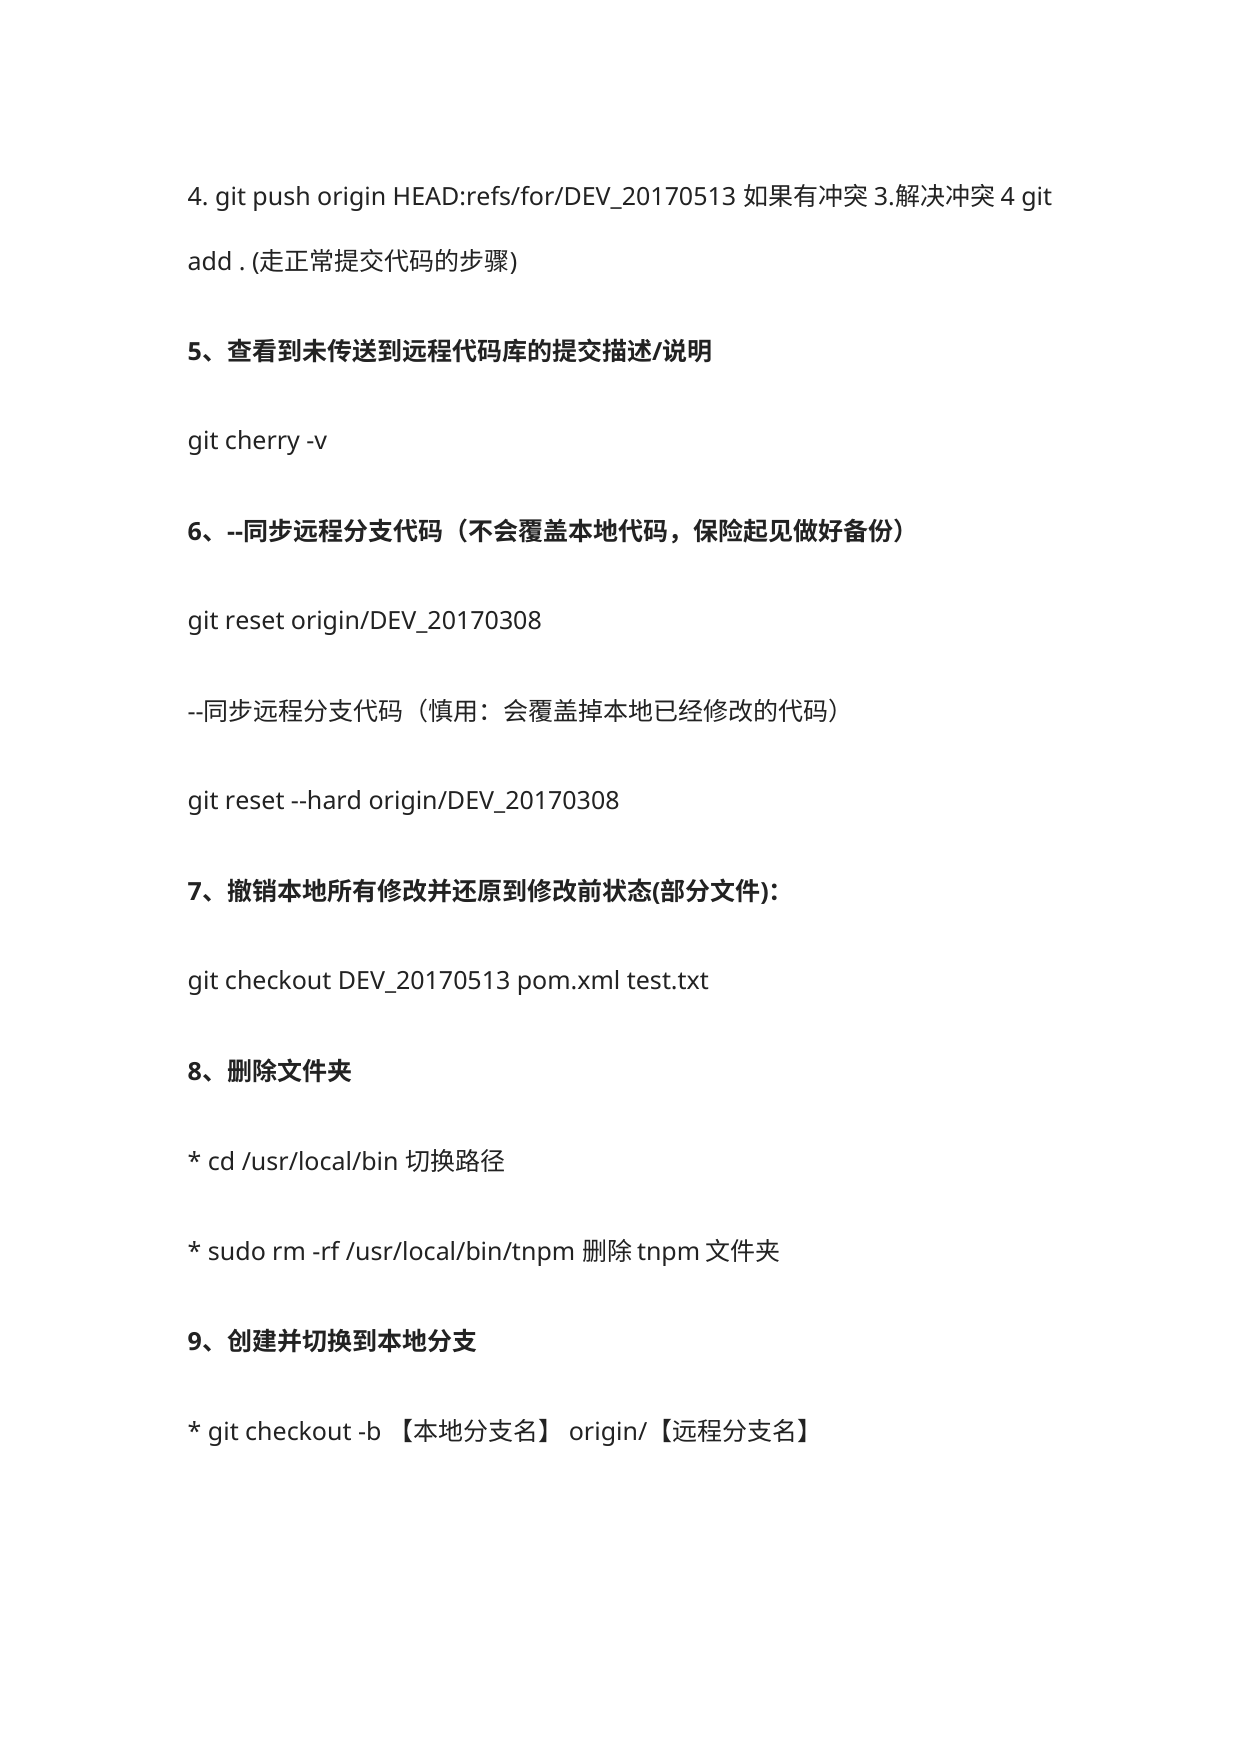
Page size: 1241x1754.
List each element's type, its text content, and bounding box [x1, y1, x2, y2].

text 9、创建并切换到本地分支 [187, 1307, 1053, 1372]
text 4. git push origin HEAD:refs/for/DEV_20170513 如果有冲突 3.解决冲突 4 git add . (走正常提交代码的步骤) [187, 162, 1053, 292]
text * git checkout -b 【本地分支名】 origin/【远程分支名】 [187, 1397, 1053, 1462]
text * cd /usr/local/bin 切换路径 [187, 1127, 1053, 1192]
text * sudo rm -rf /usr/local/bin/tnpm 删除tnpm文件夹 [187, 1217, 1053, 1282]
text 6、--同步远程分支代码（不会覆盖本地代码，保险起见做好备份） [187, 497, 1053, 562]
text git reset --hard origin/DEV_20170308 [187, 767, 1053, 832]
text 7、撤销本地所有修改并还原到修改前状态(部分文件)： [187, 857, 1053, 922]
text git checkout DEV_20170513 pom.xml test.txt [187, 947, 1053, 1012]
text 5、查看到未传送到远程代码库的提交描述/说明 [187, 317, 1053, 382]
text 8、删除文件夹 [187, 1037, 1053, 1102]
text --同步远程分支代码（慎用：会覆盖掉本地已经修改的代码） [187, 677, 1053, 742]
text git reset origin/DEV_20170308 [187, 587, 1053, 652]
text git cherry -v [187, 407, 1053, 472]
